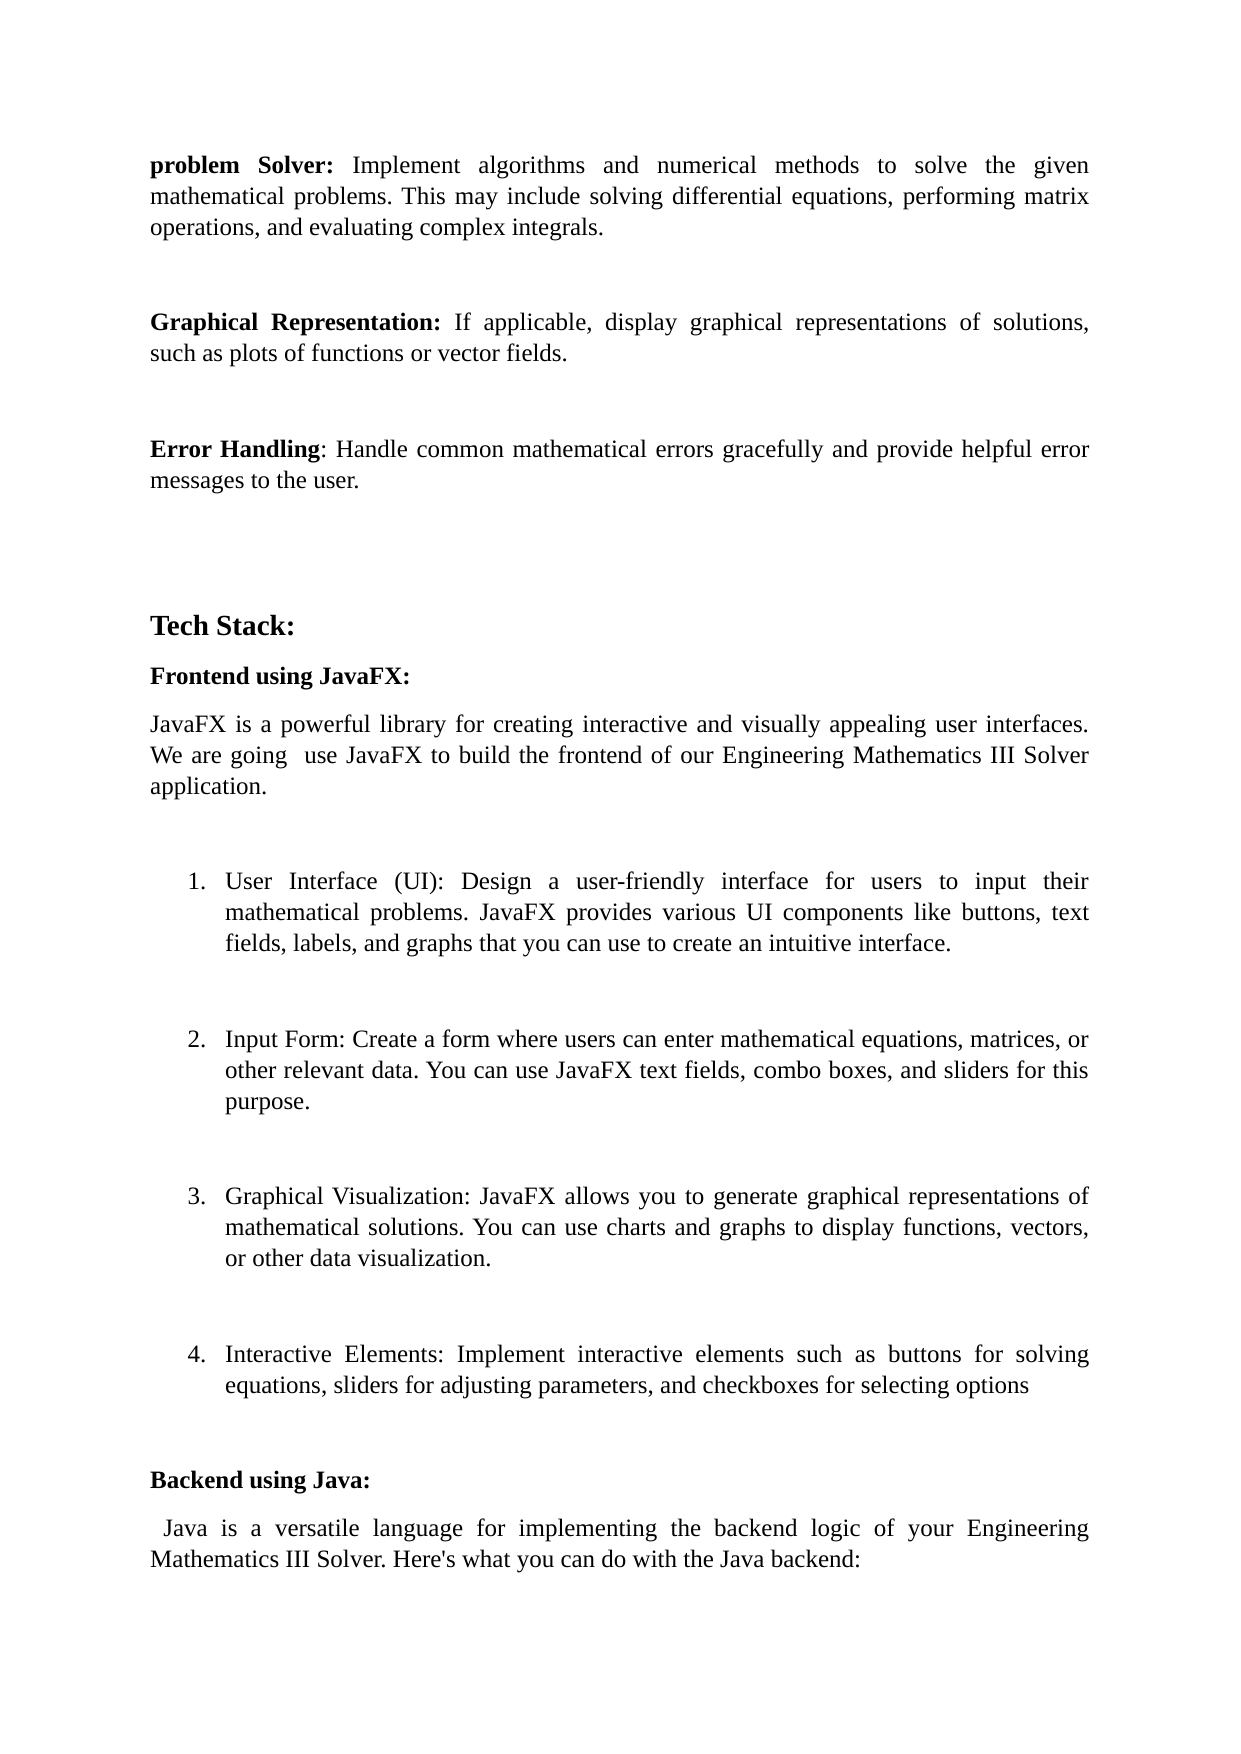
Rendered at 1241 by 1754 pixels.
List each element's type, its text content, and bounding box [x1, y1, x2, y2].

text problem Solver: Implement algorithms and numerical methods to solve the given mathematical problems. This may include solving differential equations, performing matrix operations, and evaluating complex integrals. [150, 150, 1090, 241]
text Tech Stack: [150, 608, 1090, 642]
list User Interface (UI): Design a user-friendly interface for users to input their mathematical problems. JavaFX provides various UI components like buttons, text fields, labels, and graphs that you can use to create an intuitive interface. [187, 866, 1090, 957]
list Graphical Visualization: JavaFX allows you to generate graphical representations of mathematical solutions. You can use charts and graphs to display functions, vectors, or other data visualization. [187, 1181, 1090, 1272]
text JavaFX is a powerful library for creating interactive and visually appealing user interfaces. We are going use JavaFX to build the frontend of our Engineering Mathematics III Solver application. [150, 709, 1090, 799]
list Input Form: Create a form where users can enter mathematical equations, matrices, or other relevant data. You can use JavaFX text fields, combo boxes, and sliders for this purpose. [187, 1024, 1090, 1114]
text Graphical Representation: If applicable, display graphical representations of solutions, such as plots of functions or vector fields. [150, 307, 1090, 367]
text Backend using Java: [150, 1465, 1090, 1494]
text Error Handling: Handle common mathematical errors gracefully and provide helpful error messages to the user. [150, 434, 1090, 494]
text Frontend using JavaFX: [150, 661, 1090, 690]
text Java is a versatile language for implementing the backend logic of your Engineering Mathematics III Solver. Here's what you can do with the Java backend: [150, 1513, 1090, 1573]
list Interactive Elements: Implement interactive elements such as buttons for solving equations, sliders for adjusting parameters, and checkboxes for selecting options [187, 1339, 1090, 1398]
